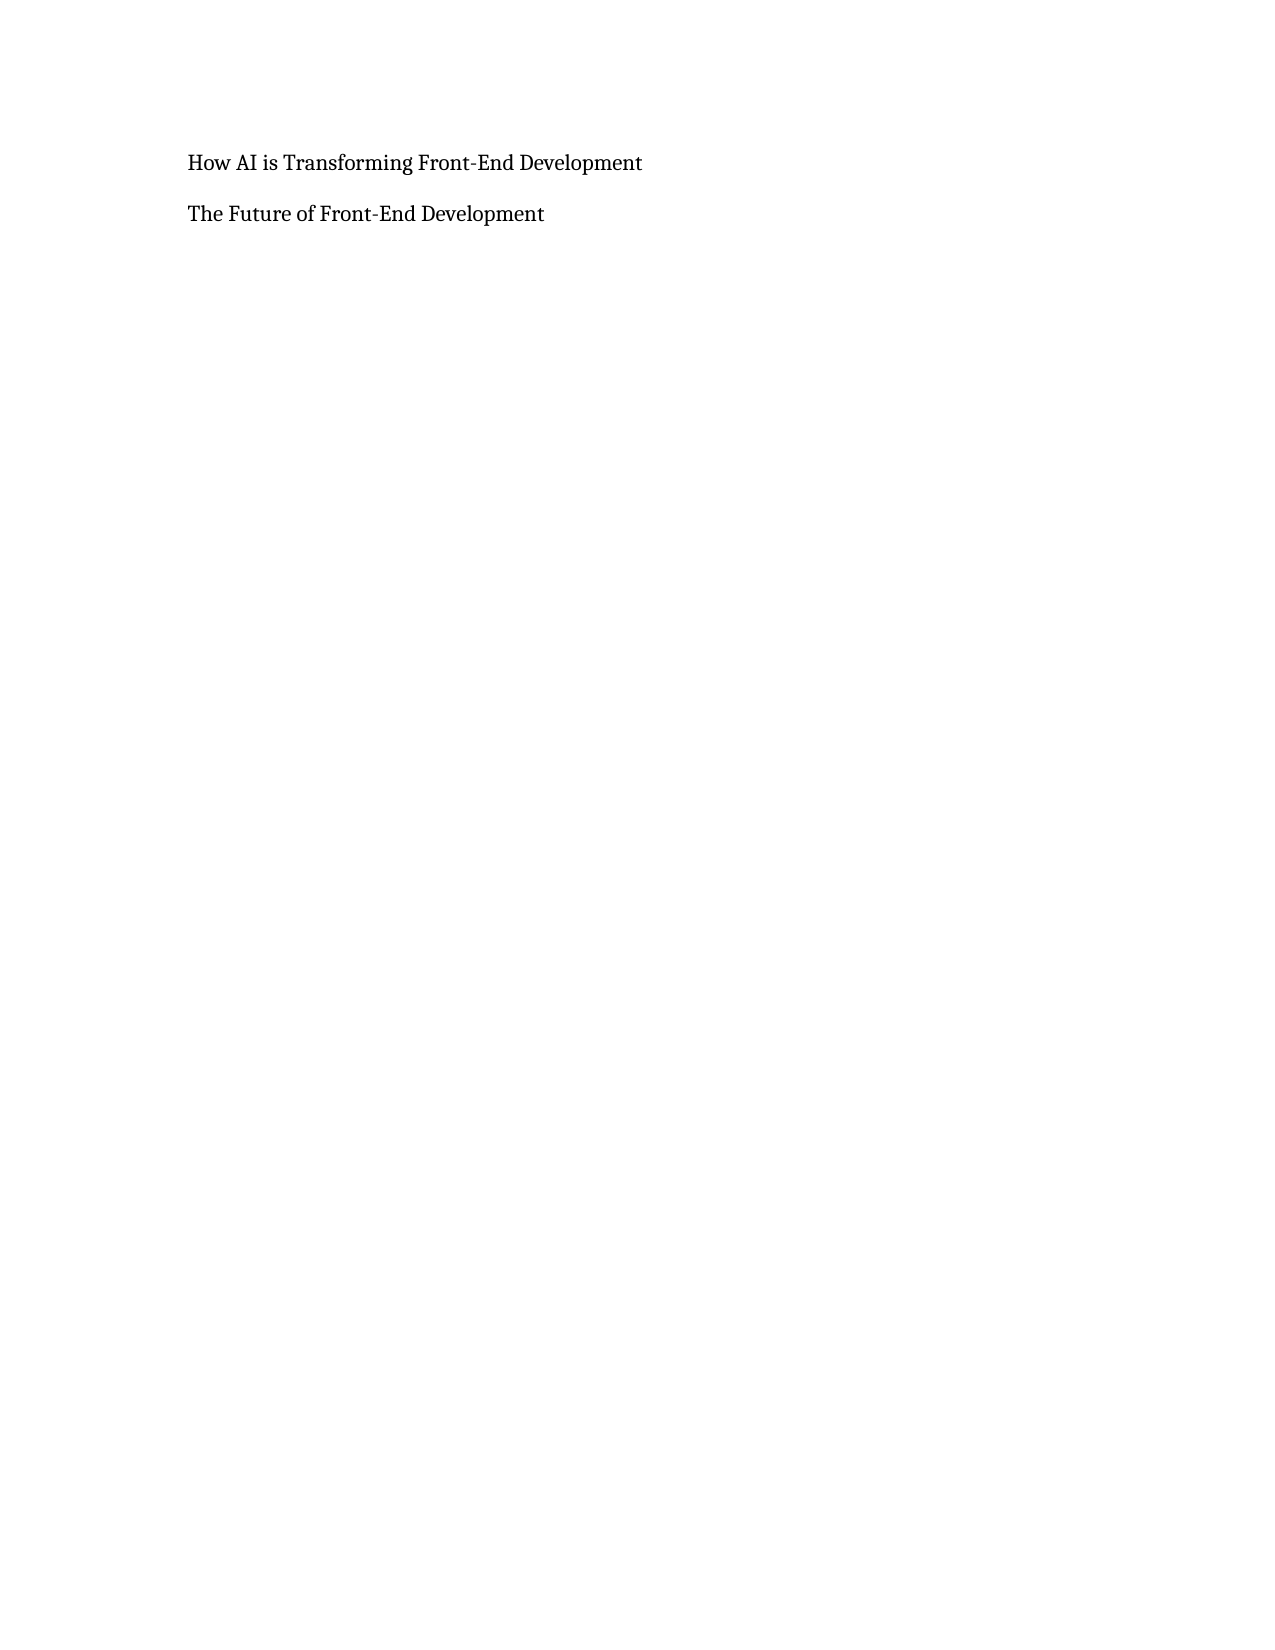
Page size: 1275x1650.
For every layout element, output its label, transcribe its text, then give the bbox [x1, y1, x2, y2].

text The Future of Front-End Development [187, 201, 1087, 227]
text How AI is Transforming Front-End Development [187, 150, 1087, 176]
